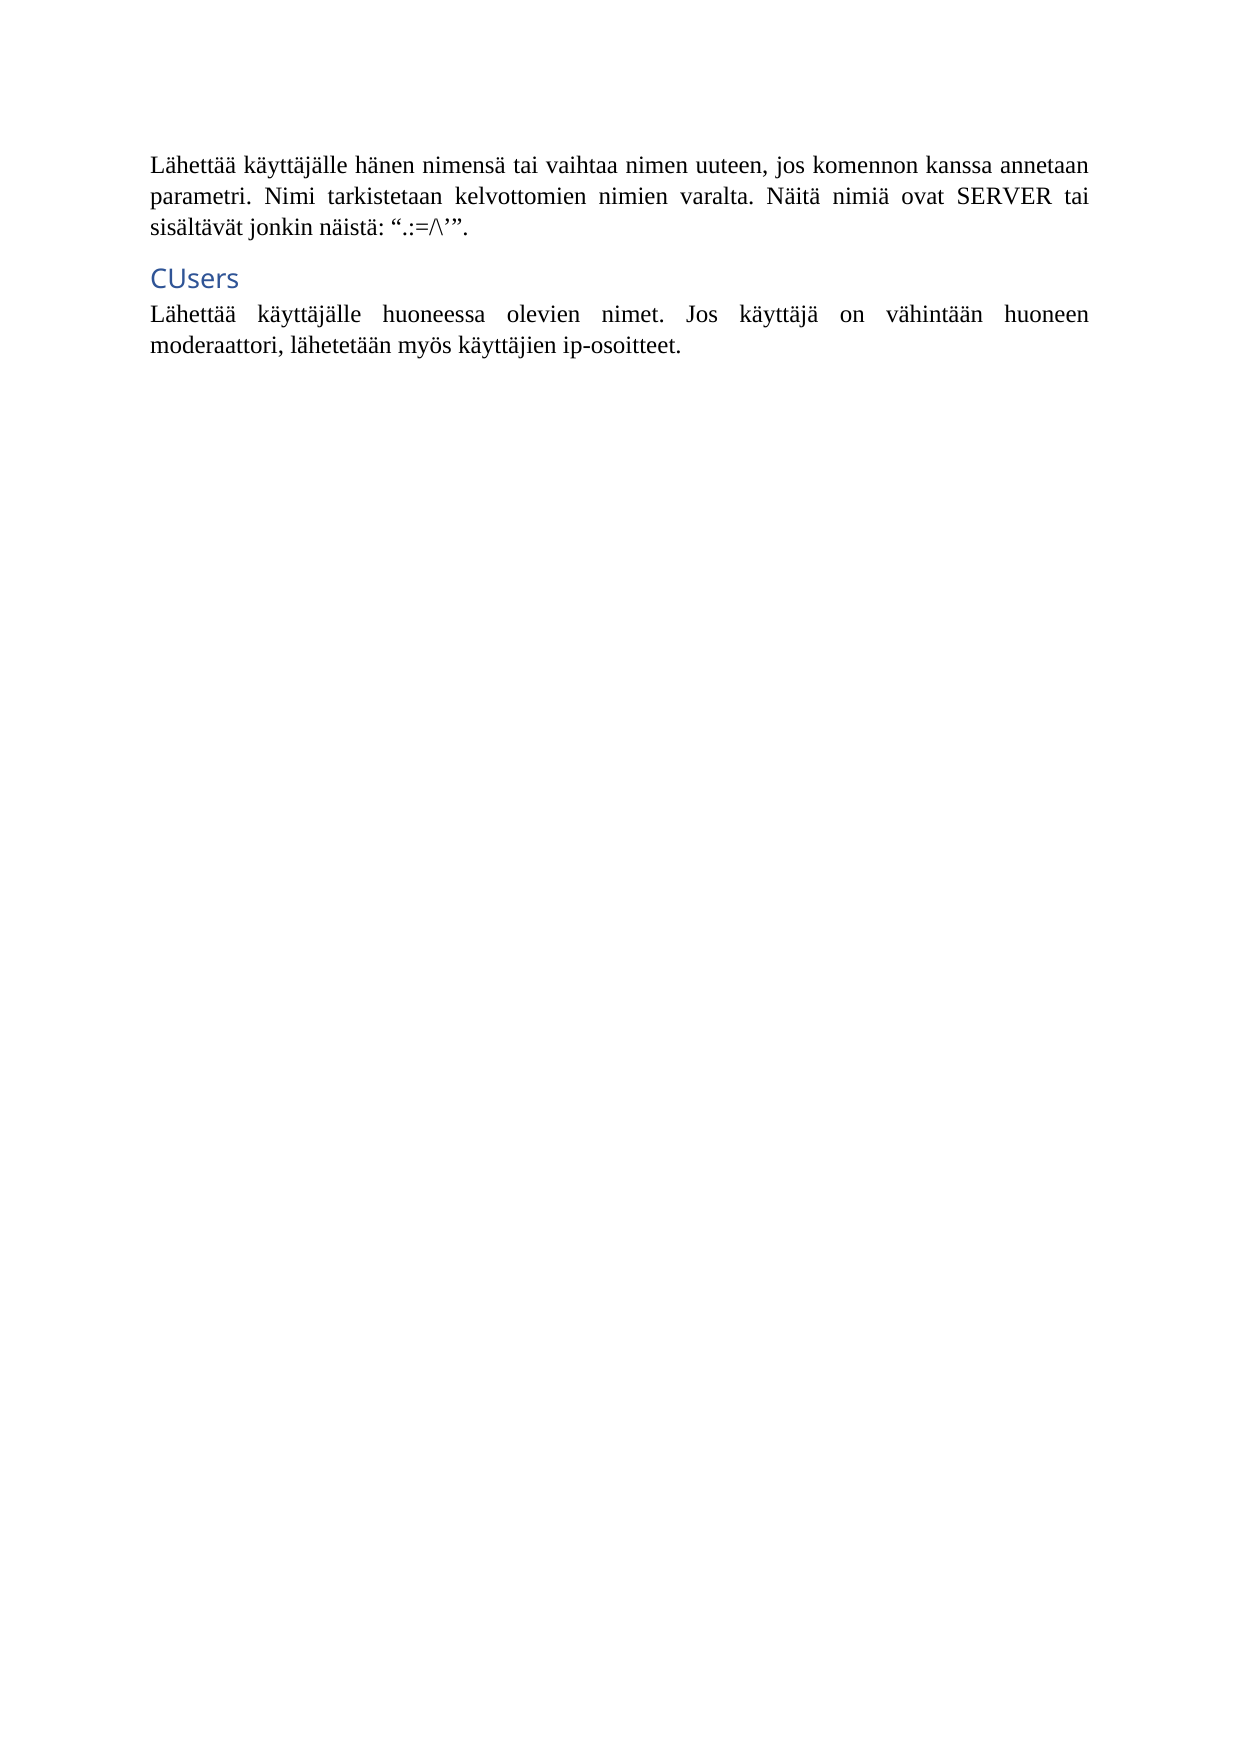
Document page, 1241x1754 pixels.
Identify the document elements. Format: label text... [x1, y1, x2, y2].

text Lähettää käyttäjälle huoneessa olevien nimet. Jos käyttäjä on vähintään huoneen moderaattori, lähetetään myös käyttäjien ip-osoitteet. [150, 299, 1090, 359]
subtitle CUsers [150, 260, 1090, 297]
text Lähettää käyttäjälle hänen nimensä tai vaihtaa nimen uuteen, jos komennon kanssa annetaan parametri. Nimi tarkistetaan kelvottomien nimien varalta. Näitä nimiä ovat SERVER tai sisältävät jonkin näistä: “.:=/\’”. [150, 150, 1090, 241]
